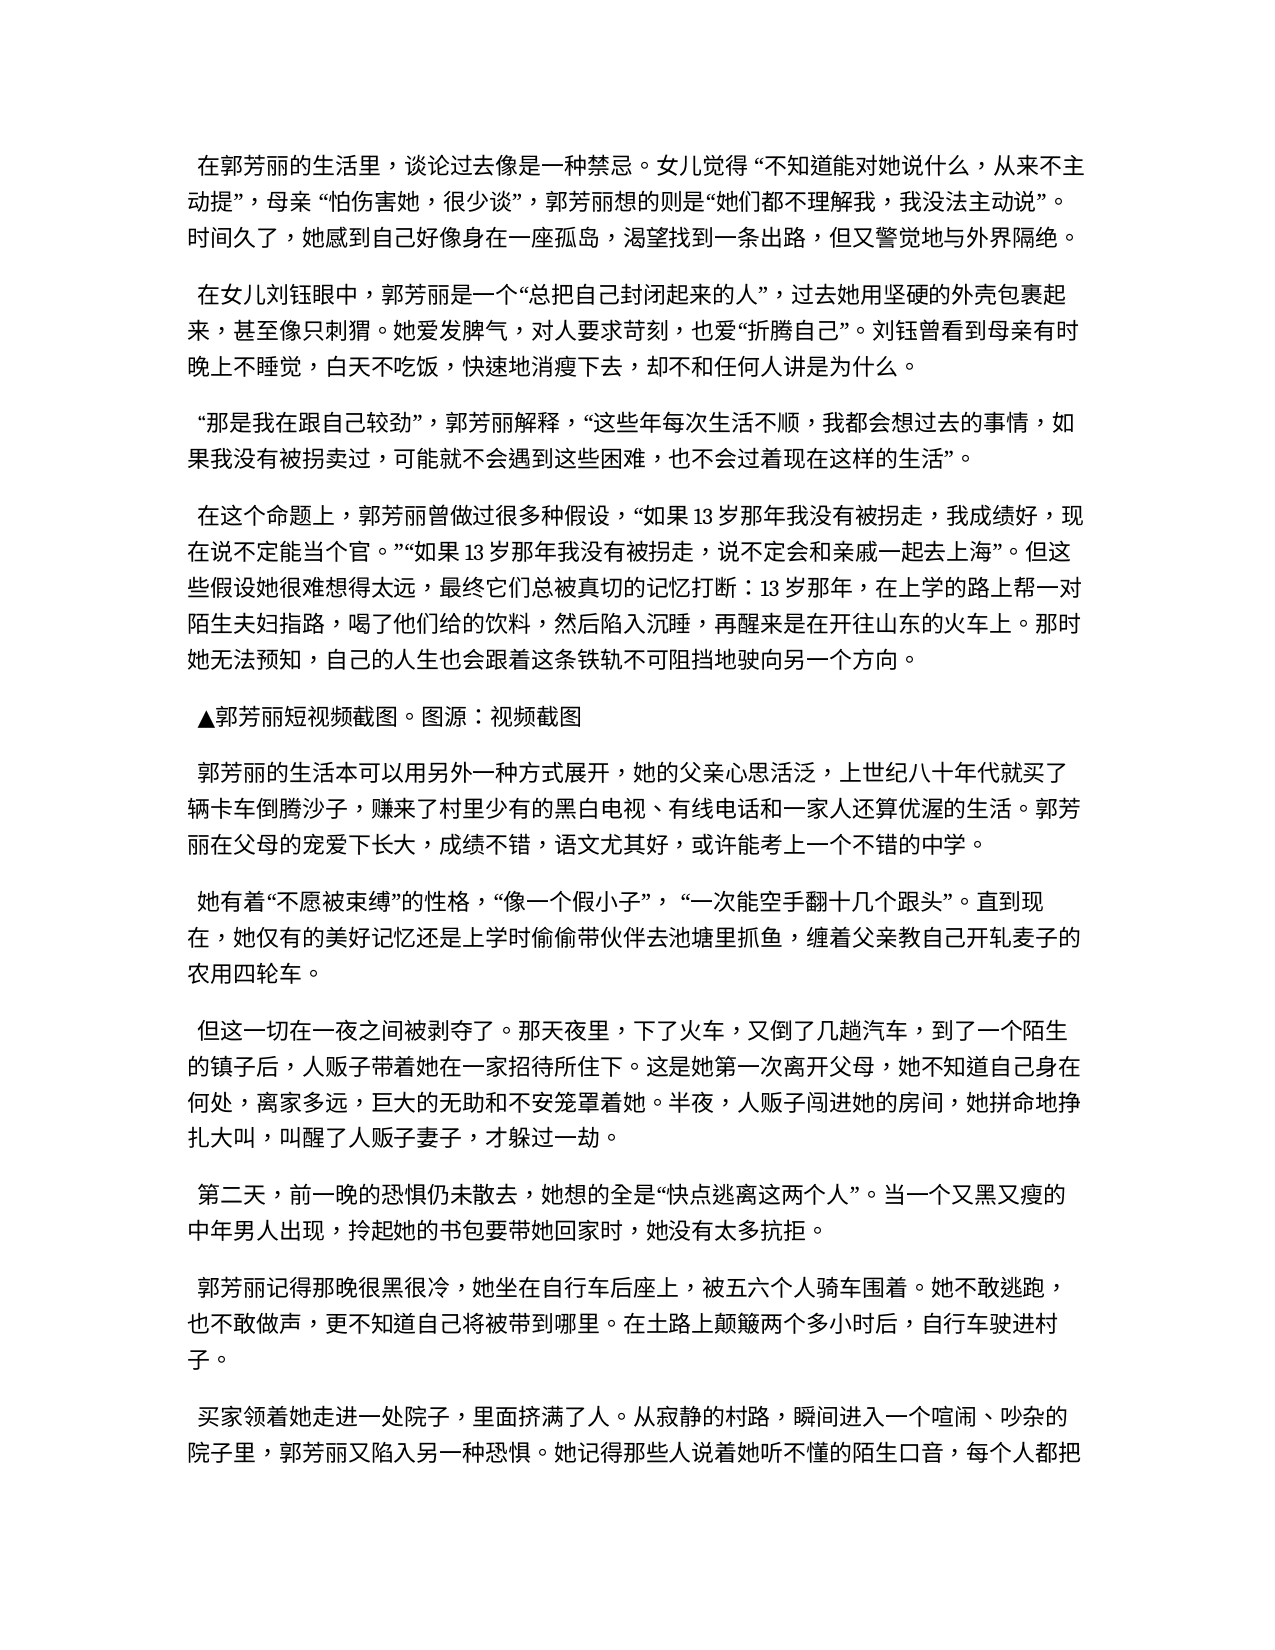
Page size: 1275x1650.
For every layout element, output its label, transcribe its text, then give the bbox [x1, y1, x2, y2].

text 在女儿刘钰眼中，郭芳丽是一个“总把自己封闭起来的人”，过去她用坚硬的外壳包裹起来，甚至像只刺猬。她爱发脾气，对人要求苛刻，也爱“折腾自己”。刘钰曾看到母亲有时晚上不睡觉，白天不吃饭，快速地消瘦下去，却不和任何人讲是为什么。 [187, 279, 1087, 382]
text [187, 1401, 1087, 1468]
text 郭芳丽的生活本可以用另外一种方式展开，她的父亲心思活泛，上世纪八十年代就买了辆卡车倒腾沙子，赚来了村里少有的黑白电视、有线电话和一家人还算优渥的生活。郭芳丽在父母的宠爱下长大，成绩不错，语文尤其好，或许能考上一个不错的中学。 [187, 757, 1087, 860]
text 郭芳丽记得那晚很黑很冷，她坐在自行车后座上，被五六个人骑车围着。她不敢逃跑，也不敢做声，更不知道自己将被带到哪里。在土路上颠簸两个多小时后，自行车驶进村子。 [187, 1272, 1087, 1375]
text ▲郭芳丽短视频截图。图源：视频截图 [187, 701, 1087, 732]
text 她有着“不愿被束缚”的性格，“像一个假小子”， “一次能空手翻十几个跟头”。直到现在，她仅有的美好记忆还是上学时偷偷带伙伴去池塘里抓鱼，缠着父亲教自己开轧麦子的农用四轮车。 [187, 886, 1087, 989]
text 但这一切在一夜之间被剥夺了。那天夜里，下了火车，又倒了几趟汽车，到了一个陌生的镇子后，人贩子带着她在一家招待所住下。这是她第一次离开父母，她不知道自己身在何处，离家多远，巨大的无助和不安笼罩着她。半夜，人贩子闯进她的房间，她拼命地挣扎大叫，叫醒了人贩子妻子，才躲过一劫。 [187, 1014, 1087, 1154]
text “那是我在跟自己较劲”，郭芳丽解释，“这些年每次生活不顺，我都会想过去的事情，如果我没有被拐卖过，可能就不会遇到这些困难，也不会过着现在这样的生活”。 [187, 407, 1087, 474]
text 在这个命题上，郭芳丽曾做过很多种假设，“如果13岁那年我没有被拐走，我成绩好，现在说不定能当个官。”“如果13岁那年我没有被拐走，说不定会和亲戚一起去上海”。但这些假设她很难想得太远，最终它们总被真切的记忆打断：13岁那年，在上学的路上帮一对陌生夫妇指路，喝了他们给的饮料，然后陷入沉睡，再醒来是在开往山东的火车上。那时她无法预知，自己的人生也会跟着这条铁轨不可阻挡地驶向另一个方向。 [187, 500, 1087, 675]
text 第二天，前一晚的恐惧仍未散去，她想的全是“快点逃离这两个人”。当一个又黑又瘦的中年男人出现，拎起她的书包要带她回家时，她没有太多抗拒。 [187, 1179, 1087, 1246]
text 在郭芳丽的生活里，谈论过去像是一种禁忌。女儿觉得 “不知道能对她说什么，从来不主动提”，母亲 “怕伤害她，很少谈”，郭芳丽想的则是“她们都不理解我，我没法主动说”。时间久了，她感到自己好像身在一座孤岛，渴望找到一条出路，但又警觉地与外界隔绝。 [187, 150, 1087, 253]
